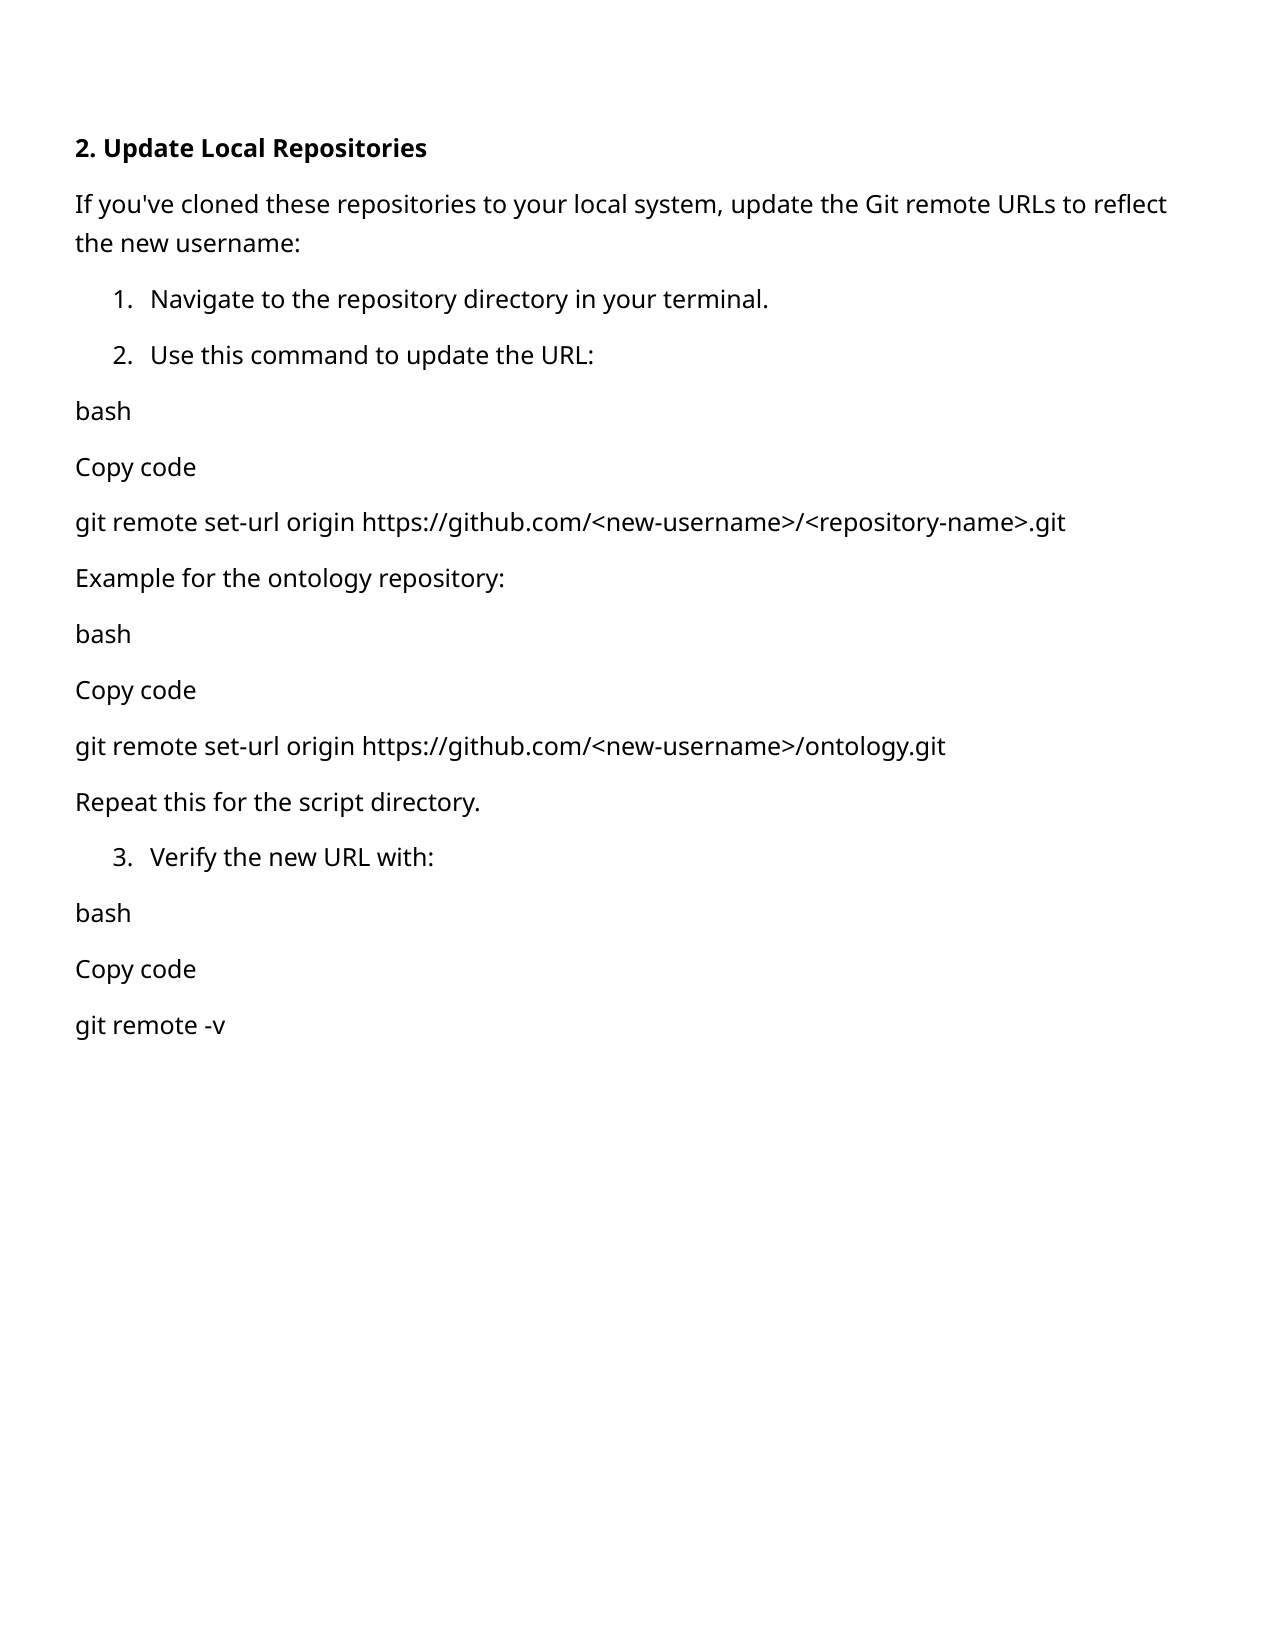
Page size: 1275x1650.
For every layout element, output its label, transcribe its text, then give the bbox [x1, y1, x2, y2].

text Copy code [75, 672, 1200, 707]
list Navigate to the repository directory in your terminal. [112, 282, 1200, 316]
text bash [75, 393, 1200, 427]
list Verify the new URL with: [112, 840, 1200, 874]
text Example for the ontology repository: [75, 561, 1200, 595]
text Copy code [75, 449, 1200, 483]
text bash [75, 896, 1200, 930]
text Copy code [75, 952, 1200, 986]
text git remote -v [75, 1007, 1200, 1042]
text git remote set-url origin https://github.com/<new-username>/ontology.git [75, 728, 1200, 762]
text 2. Update Local Repositories [75, 131, 1200, 165]
text If you've cloned these repositories to your local system, update the Git remote URLs to reflect the new username: [75, 187, 1200, 260]
text Repeat this for the script directory. [75, 784, 1200, 818]
text bash [75, 617, 1200, 651]
text git remote set-url origin https://github.com/<new-username>/<repository-name>.git [75, 505, 1200, 539]
list Use this command to update the URL: [112, 337, 1200, 372]
